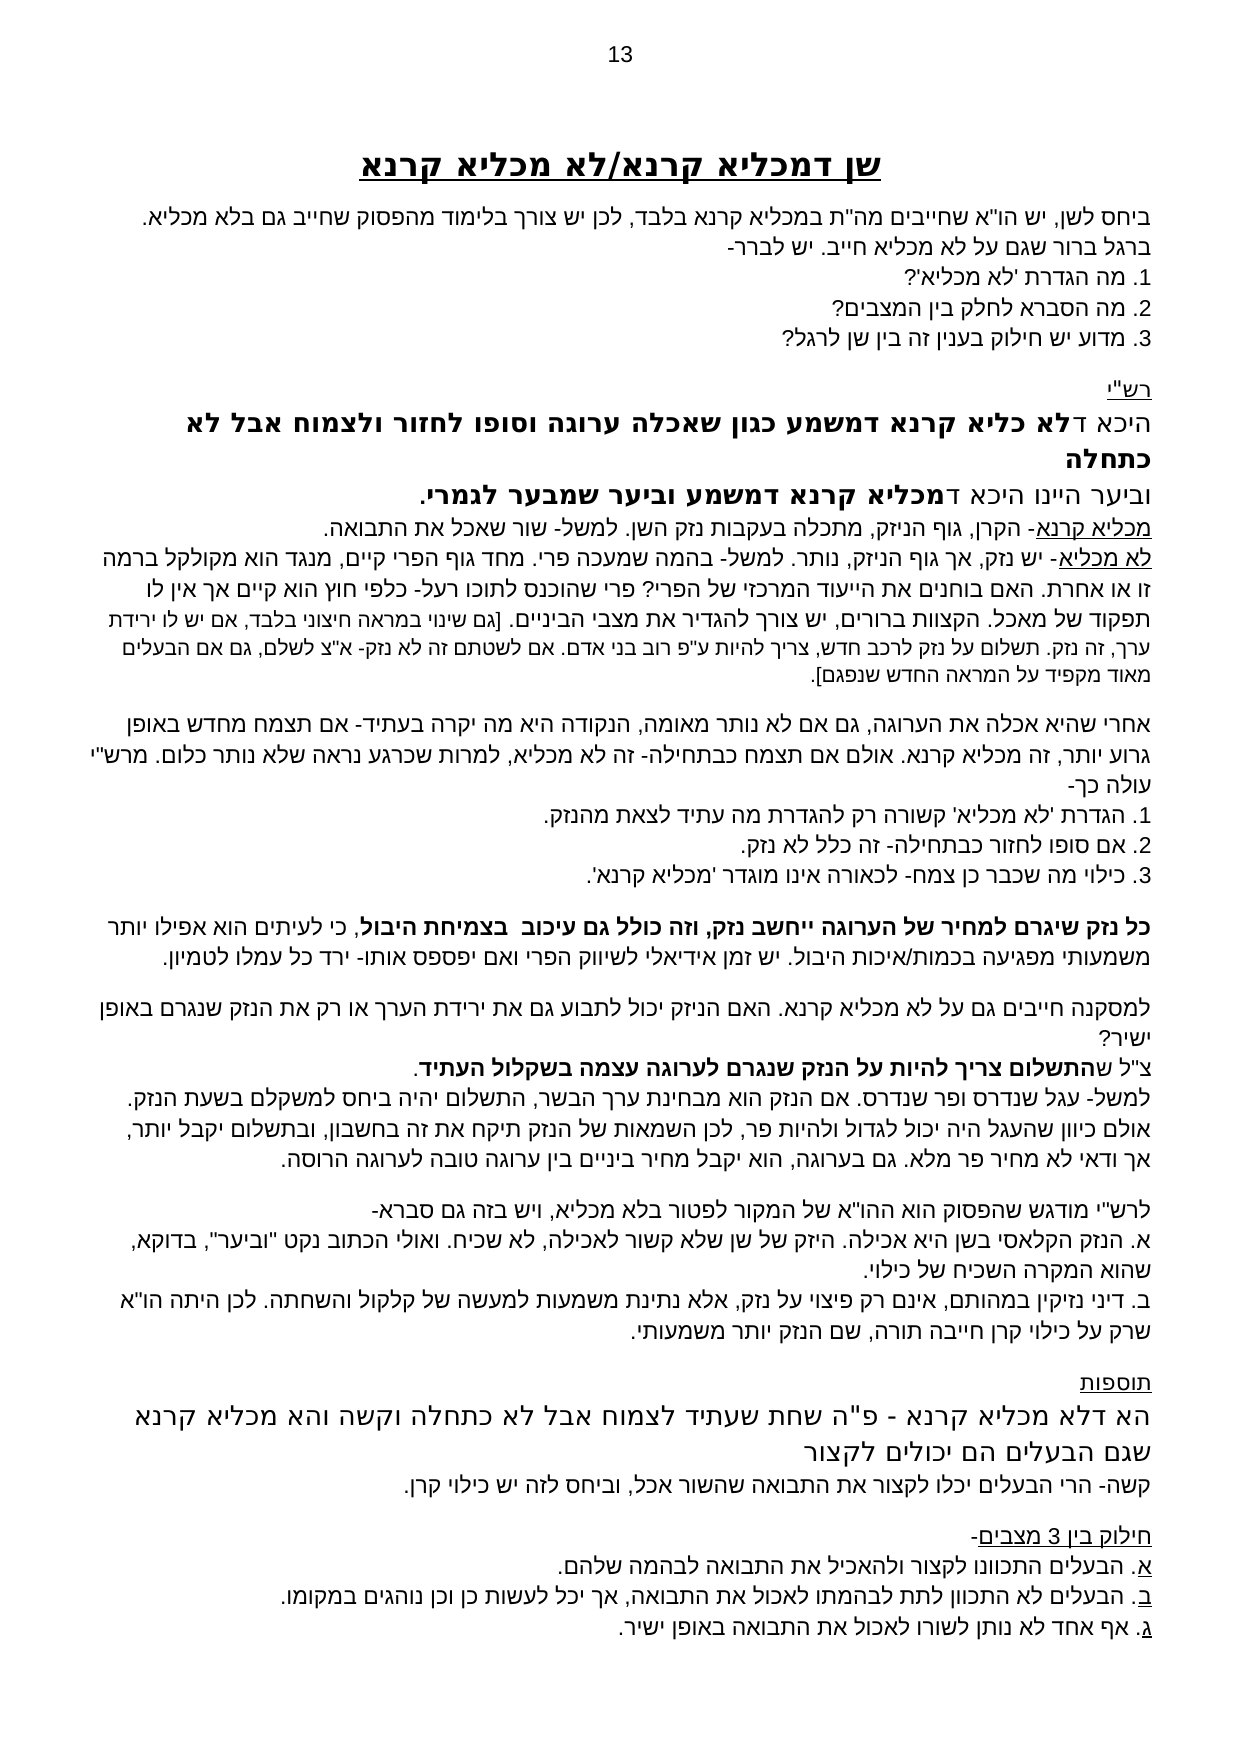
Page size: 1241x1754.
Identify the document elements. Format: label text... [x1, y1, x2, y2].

text רש"י היכא דלא כליא קרנא דמשמע כגון שאכלה ערוגה וסופו לחזור ולצמוח אבל לא כתחלה וביער היינו היכא דמכליא קרנא דמשמע וביער שמבער לגמרי. מכליא קרנא- הקרן, גוף הניזק, מתכלה בעקבות נזק השן. למשל- שור שאכל את התבואה. לא מכליא- יש נזק, אך גוף הניזק, נותר. למשל- בהמה שמעכה פרי. מחד גוף הפרי קיים, מנגד הוא מקולקל ברמה זו או אחרת. האם בוחנים את הייעוד המרכזי של הפרי? פרי שהוכנס לתוכו רעל- כלפי חוץ הוא קיים אך אין לו תפקוד של מאכל. הקצוות ברורים, יש צורך להגדיר את מצבי הביניים. [גם שינוי במראה חיצוני בלבד, אם יש לו ירידת ערך, זה נזק. תשלום על נזק לרכב חדש, צריך להיות ע"פ רוב בני אדם. אם לשטתם זה לא נזק- א"צ לשלם, גם אם הבעלים מאוד מקפיד על המראה החדש שנפגם]. [89, 376, 1152, 687]
text חילוק בין 3 מצבים- א. הבעלים התכוונו לקצור ולהאכיל את התבואה לבהמה שלהם. ב. הבעלים לא התכוון לתת לבהמתו לאכול את התבואה, אך יכל לעשות כן וכן נוהגים במקומו. ג. אף אחד לא נותן לשורו לאכול את התבואה באופן ישיר. [89, 1523, 1152, 1640]
text לרש"י מודגש שהפסוק הוא ההו"א של המקור לפטור בלא מכליא, ויש בזה גם סברא- א. הנזק הקלאסי בשן היא אכילה. היזק של שן שלא קשור לאכילה, לא שכיח. ואולי הכתוב נקט "וביער", בדוקא, שהוא המקרה השכיח של כילוי. ב. דיני נזיקין במהותם, אינם רק פיצוי על נזק, אלא נתינת משמעות למעשה של קלקול והשחתה. לכן היתה הו"א שרק על כילוי קרן חייבה תורה, שם הנזק יותר משמעותי. [89, 1197, 1152, 1344]
text תוספות הא דלא מכליא קרנא - פ"ה שחת שעתיד לצמוח אבל לא כתחלה וקשה והא מכליא קרנא שגם הבעלים הם יכולים לקצור קשה- הרי הבעלים יכלו לקצור את התבואה שהשור אכל, וביחס לזה יש כילוי קרן. [89, 1369, 1152, 1498]
text אחרי שהיא אכלה את הערוגה, גם אם לא נותר מאומה, הנקודה היא מה יקרה בעתיד- אם תצמח מחדש באופן גרוע יותר, זה מכליא קרנא. אולם אם תצמח כבתחילה- זה לא מכליא, למרות שכרגע נראה שלא נותר כלום. מרש"י עולה כך- 1. הגדרת 'לא מכליא' קשורה רק להגדרת מה עתיד לצאת מהנזק. 2. אם סופו לחזור כבתחילה- זה כלל לא נזק. 3. כילוי מה שכבר כן צמח- לכאורה אינו מוגדר 'מכליא קרנא'. [89, 711, 1152, 889]
text למסקנה חייבים גם על לא מכליא קרנא. האם הניזק יכול לתבוע גם את ירידת הערך או רק את הנזק שנגרם באופן ישיר? צ"ל שהתשלום צריך להיות על הנזק שנגרם לערוגה עצמה בשקלול העתיד. למשל- עגל שנדרס ופר שנדרס. אם הנזק הוא מבחינת ערך הבשר, התשלום יהיה ביחס למשקלם בשעת הנזק. אולם כיוון שהעגל היה יכול לגדול ולהיות פר, לכן השמאות של הנזק תיקח את זה בחשבון, ובתשלום יקבל יותר, אך ודאי לא מחיר פר מלא. גם בערוגה, הוא יקבל מחיר ביניים בין ערוגה טובה לערוגה הרוסה. [89, 995, 1152, 1172]
text כל נזק שיגרם למחיר של הערוגה ייחשב נזק, וזה כולל גם עיכוב בצמיחת היבול, כי לעיתים הוא אפילו יותר משמעותי מפגיעה בכמות/איכות היבול. יש זמן אידיאלי לשיווק הפרי ואם יפספס אותו- ירד כל עמלו לטמיון. [89, 913, 1152, 970]
text ביחס לשן, יש הו"א שחייבים מה"ת במכליא קרנא בלבד, לכן יש צורך בלימוד מהפסוק שחייב גם בלא מכליא. ברגל ברור שגם על לא מכליא חייב. יש לברר- 1. מה הגדרת 'לא מכליא'? 2. מה הסברא לחלק בין המצבים? 3. מדוע יש חילוק בענין זה בין שן לרגל? [89, 204, 1152, 351]
subtitle שן דמכליא קרנא/לא מכליא קרנא [89, 146, 1152, 184]
